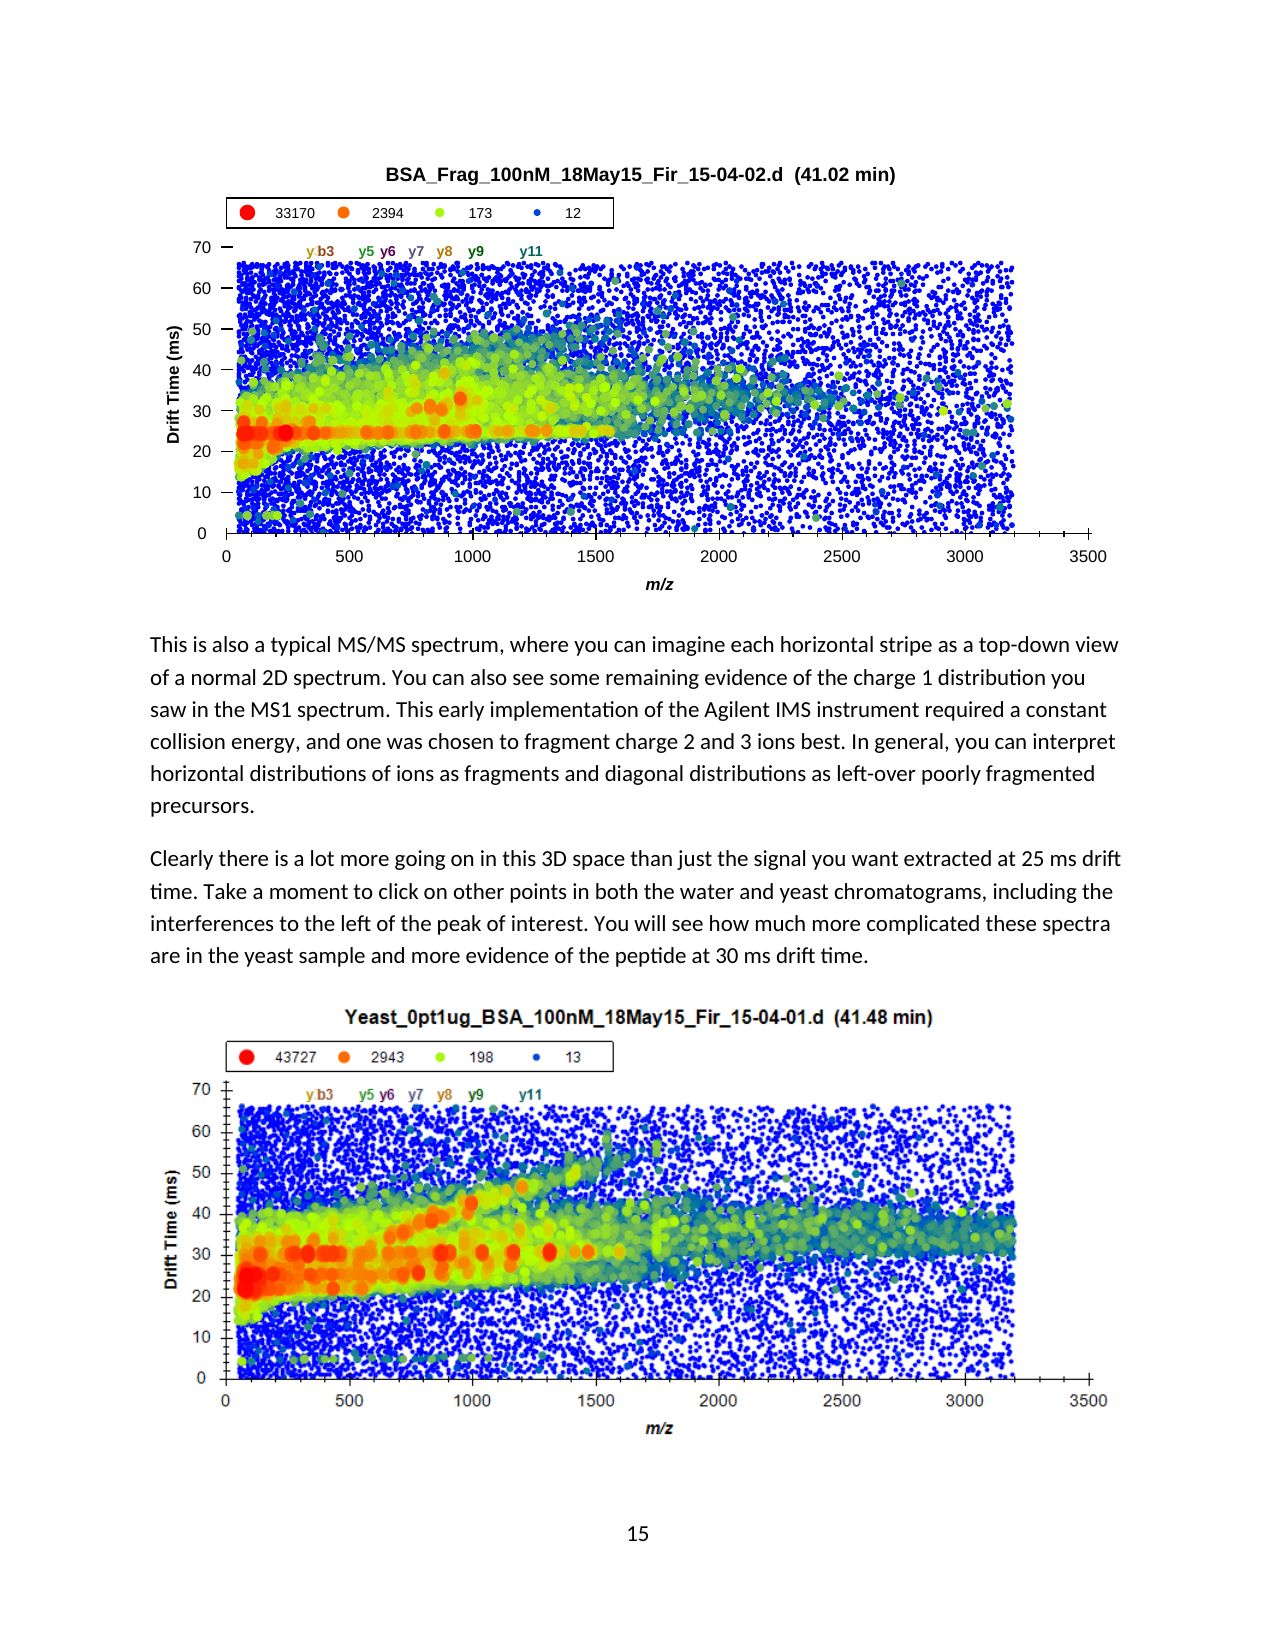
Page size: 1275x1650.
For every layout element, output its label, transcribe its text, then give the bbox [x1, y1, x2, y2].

picture [150, 994, 1125, 1451]
text This is also a typical MS/MS spectrum, where you can imagine each horizontal stripe as a top-down view of a normal 2D spectrum. You can also see some remaining evidence of the charge 1 distribution you saw in the MS1 spectrum. This early implementation of the Agilent IMS instrument required a constant collision energy, and one was chosen to fragment charge 2 and 3 ions best. In general, you can interpret horizontal distributions of ions as fragments and diagonal distributions as left-over poorly fragmented precursors. [150, 631, 1125, 819]
text Clearly there is a lot more going on in this 3D space than just the signal you want extracted at 25 ms drift time. Take a moment to click on other points in both the water and yeast chromatograms, including the interferences to the left of the peak of interest. You will see how much more complicated these spectra are in the yeast sample and more evidence of the peptide at 30 ms drift time. [150, 844, 1125, 969]
